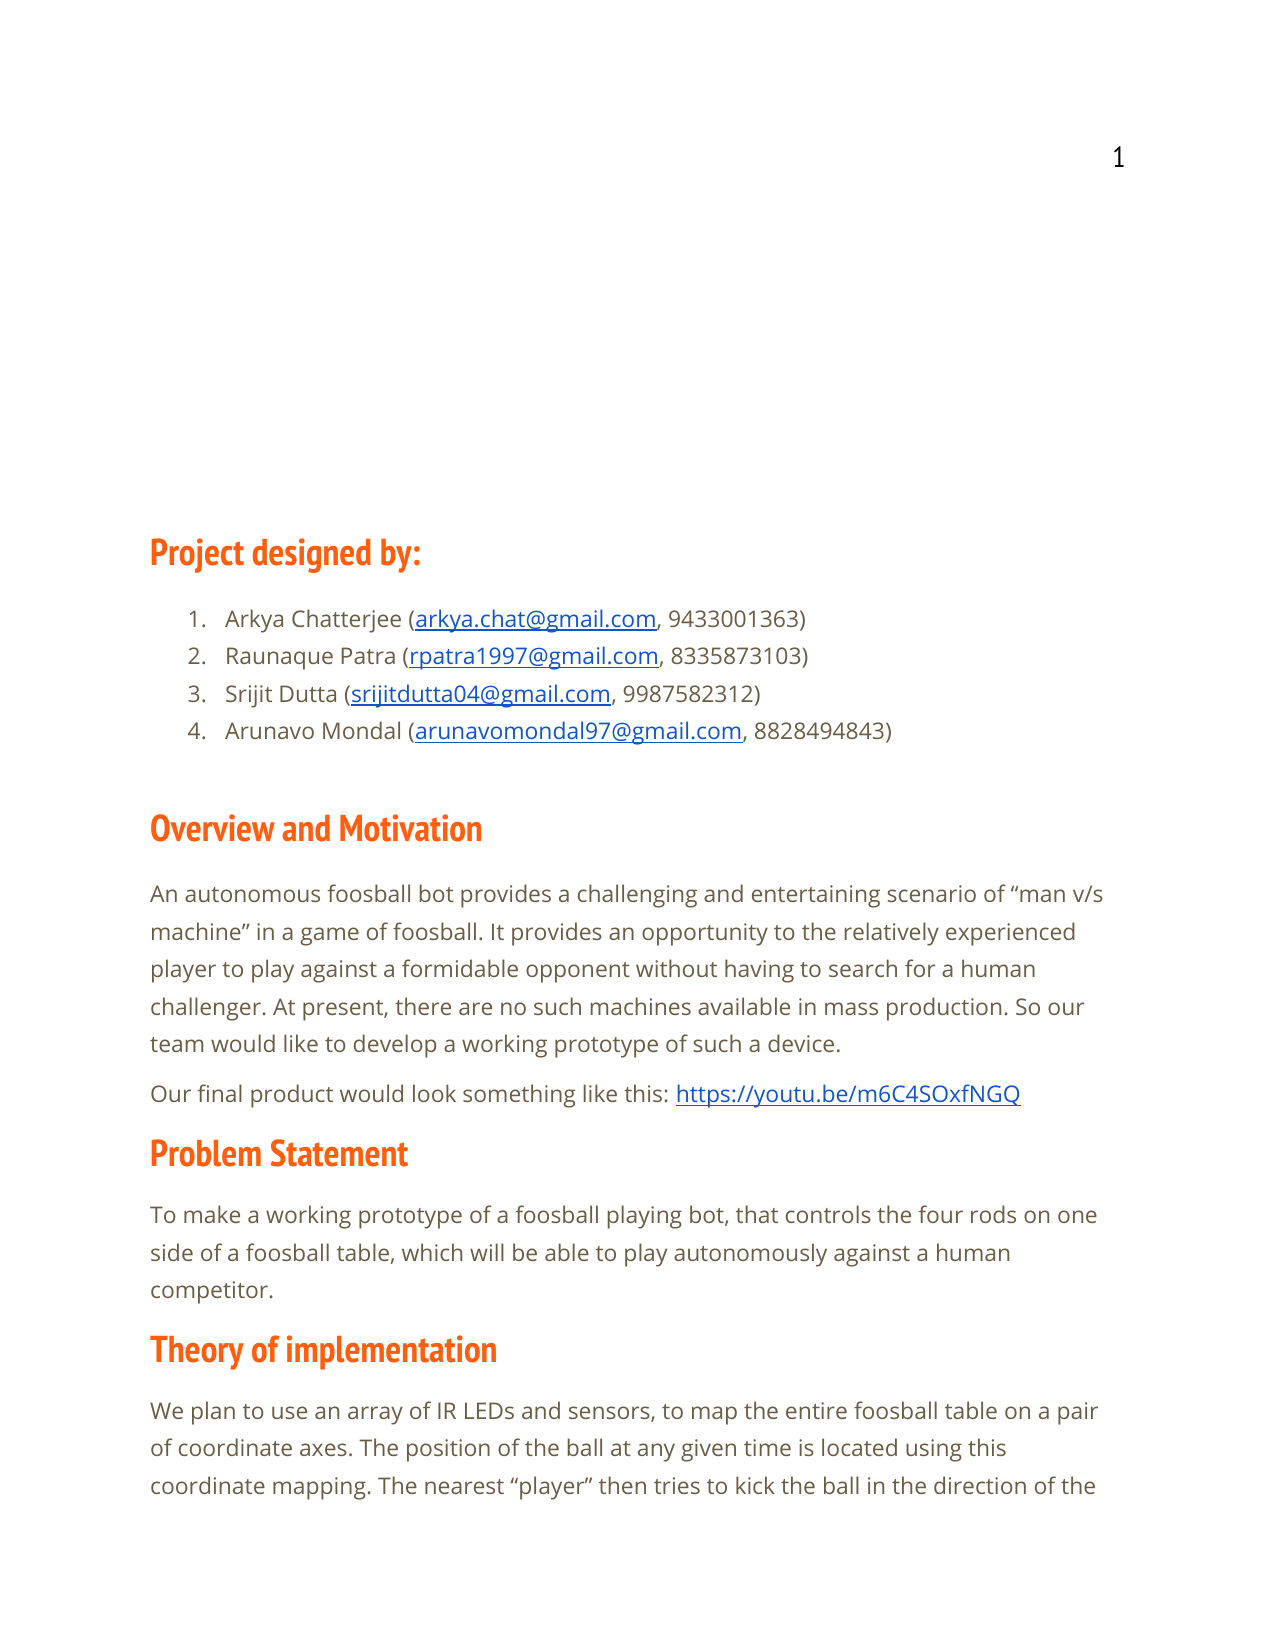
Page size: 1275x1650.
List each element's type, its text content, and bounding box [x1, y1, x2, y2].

text An autonomous foosball bot provides a challenging and entertaining scenario of “man v/s machine” in a game of foosball. It provides an opportunity to the relatively experienced player to play against a formidable opponent without having to search for a human challenger. At present, there are no such machines available in mass production. So our team would like to develop a working prototype of such a device. [150, 878, 1125, 1059]
text Problem Statement [150, 1128, 1125, 1177]
list Arunavo Mondal (arunavomondal97@gmail.com, 8828494843) [187, 715, 1125, 747]
list Raunaque Patra (rpatra1997@gmail.com, 8335873103) [187, 640, 1125, 672]
text Our final product would look something like this: https://youtu.be/m6C4SOxfNGQ [150, 1078, 1125, 1109]
list Arkya Chatterjee (arkya.chat@gmail.com, 9433001363) [187, 603, 1125, 634]
text To make a working prototype of a foosball playing bot, that controls the four rods on one side of a foosball table, which will be able to play autonomously against a human competitor. [150, 1199, 1125, 1305]
subtitle Overview and Motivation [150, 803, 1125, 851]
list Srijit Dutta (srijitdutta04@gmail.com, 9987582312) [187, 678, 1125, 709]
text Theory of implementation [150, 1324, 1125, 1373]
subtitle Project designed by: [150, 527, 1125, 576]
